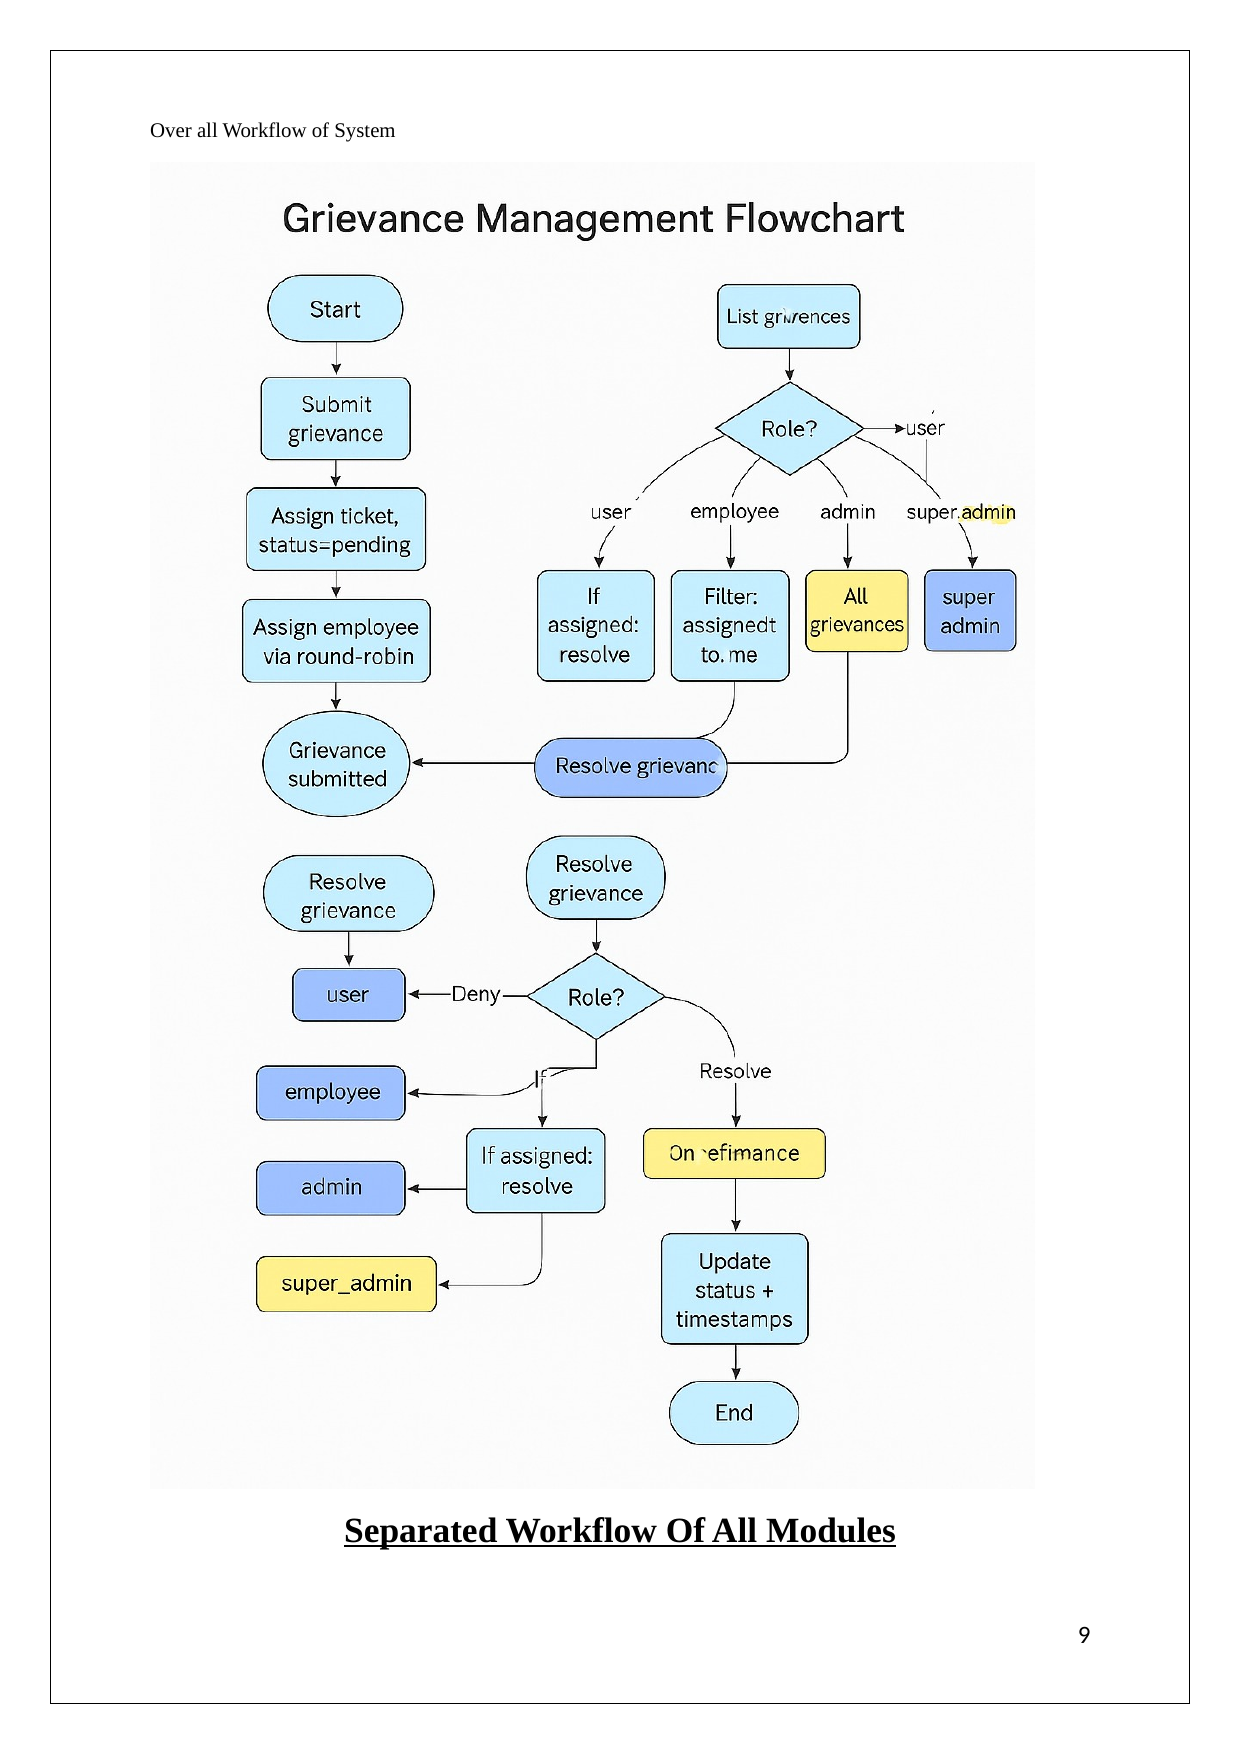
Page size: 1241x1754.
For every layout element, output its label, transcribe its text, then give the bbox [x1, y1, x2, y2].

text Over all Workflow of System [150, 118, 1090, 142]
text Separated Workflow Of All Modules [150, 1510, 1090, 1551]
picture [150, 162, 1035, 1489]
